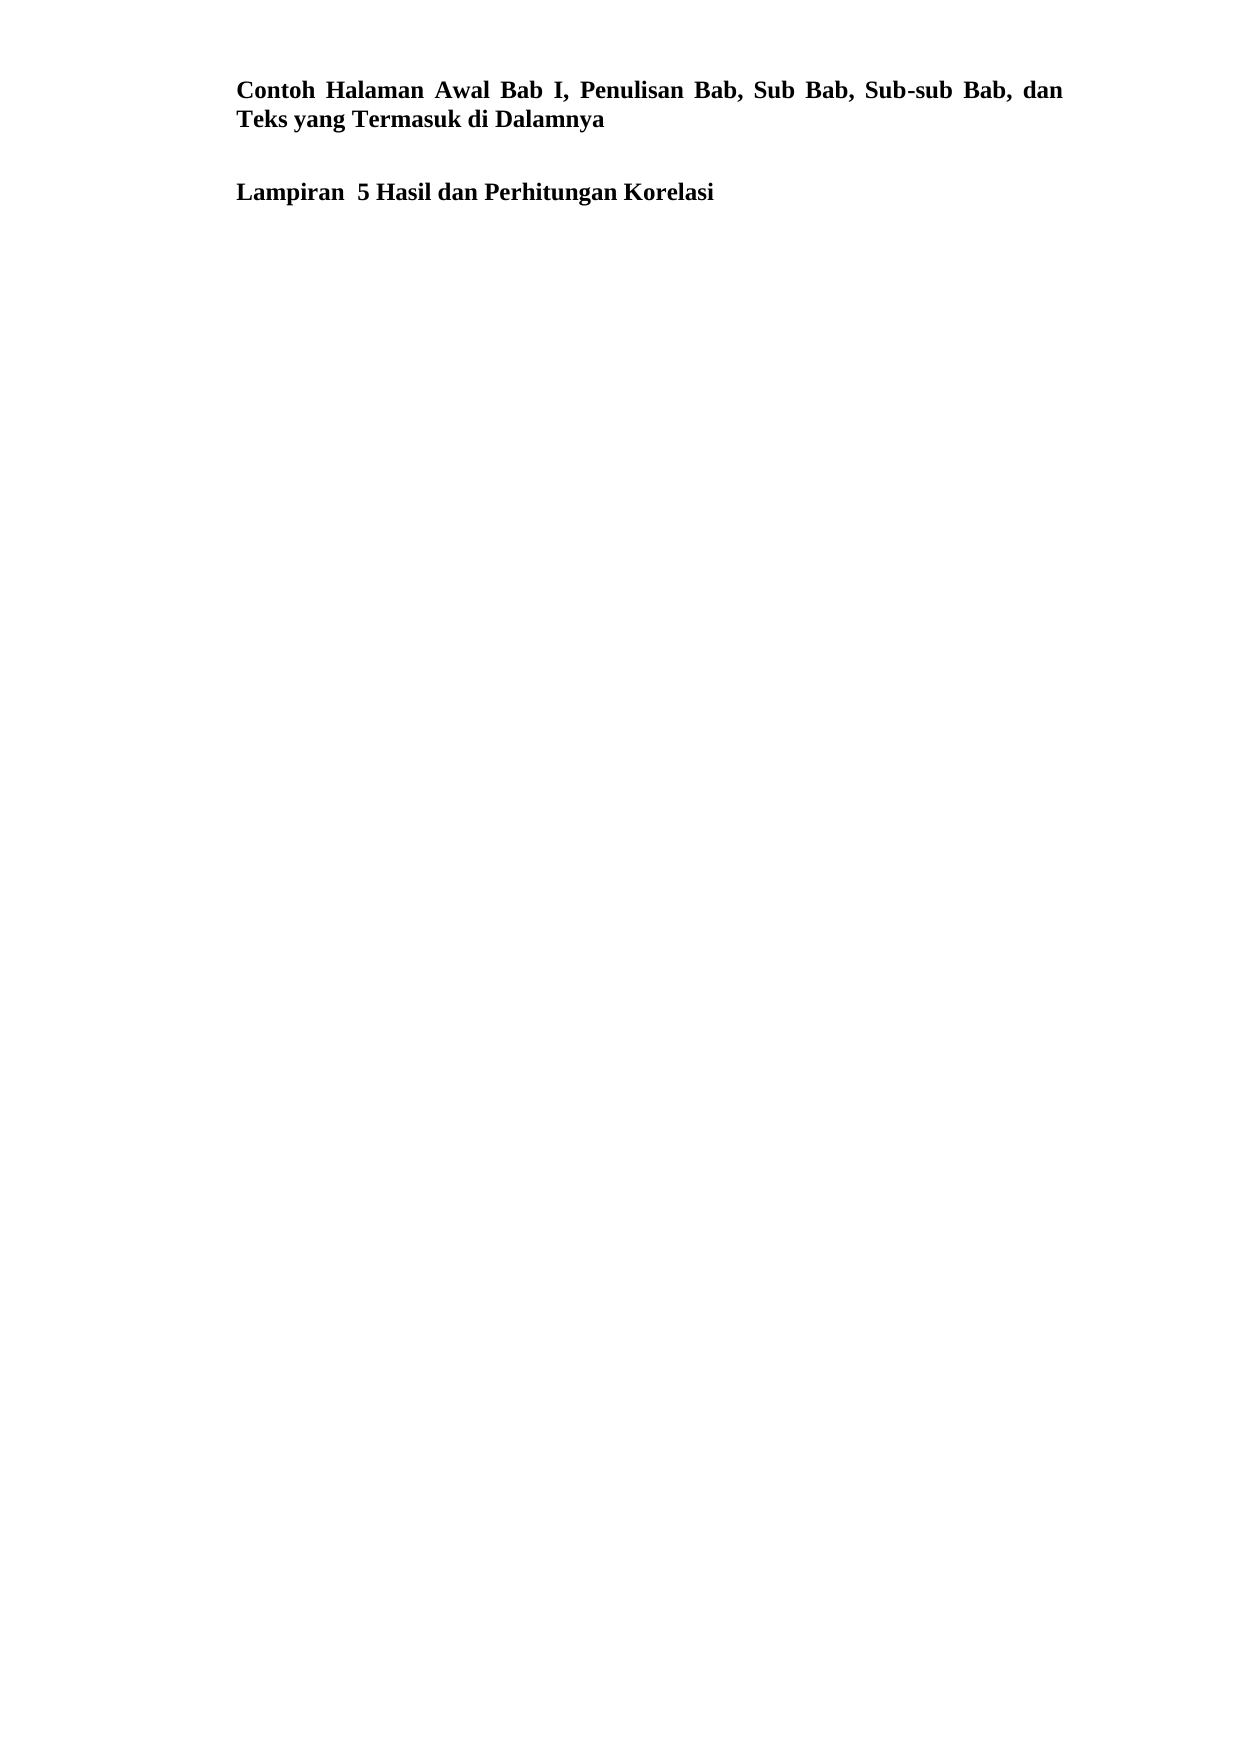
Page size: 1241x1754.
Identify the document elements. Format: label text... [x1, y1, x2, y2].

text Lampiran 5 Hasil dan Perhitungan Korelasi [236, 177, 1063, 206]
